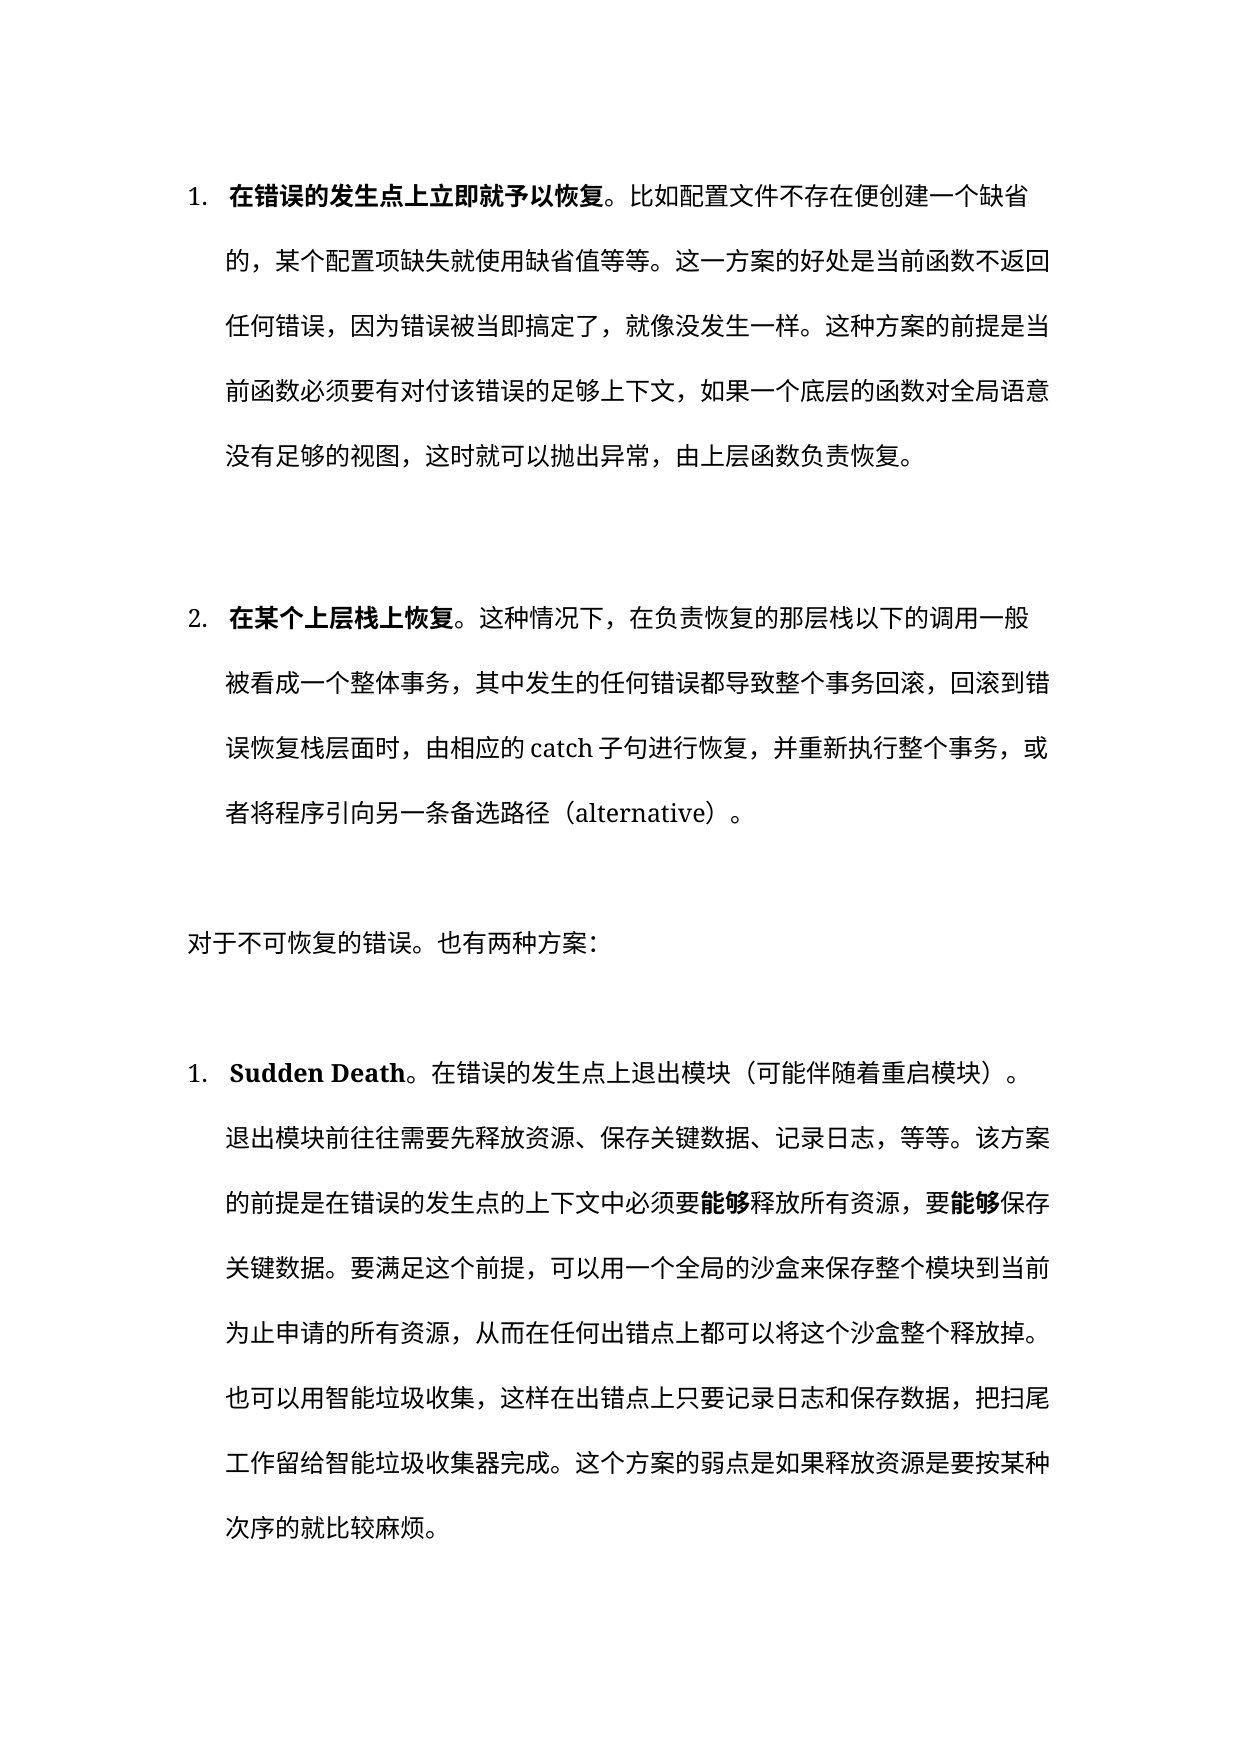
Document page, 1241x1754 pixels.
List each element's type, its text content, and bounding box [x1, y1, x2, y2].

text 对于不可恢复的错误。也有两种方案： [187, 909, 1053, 974]
text 1. 在错误的发生点上立即就予以恢复。比如配置文件不存在便创建一个缺省的，某个配置项缺失就使用缺省值等等。这一方案的好处是当前函数不返回任何错误，因为错误被当即搞定了，就像没发生一样。这种方案的前提是当前函数必须要有对付该错误的足够上下文，如果一个底层的函数对全局语意没有足够的视图，这时就可以抛出异常，由上层函数负责恢复。 [187, 162, 1053, 584]
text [187, 1039, 1053, 1559]
text 2. 在某个上层栈上恢复。这种情况下，在负责恢复的那层栈以下的调用一般被看成一个整体事务，其中发生的任何错误都导致整个事务回滚，回滚到错误恢复栈层面时，由相应的catch子句进行恢复，并重新执行整个事务，或者将程序引向另一条备选路径（alternative）。 [187, 584, 1053, 844]
